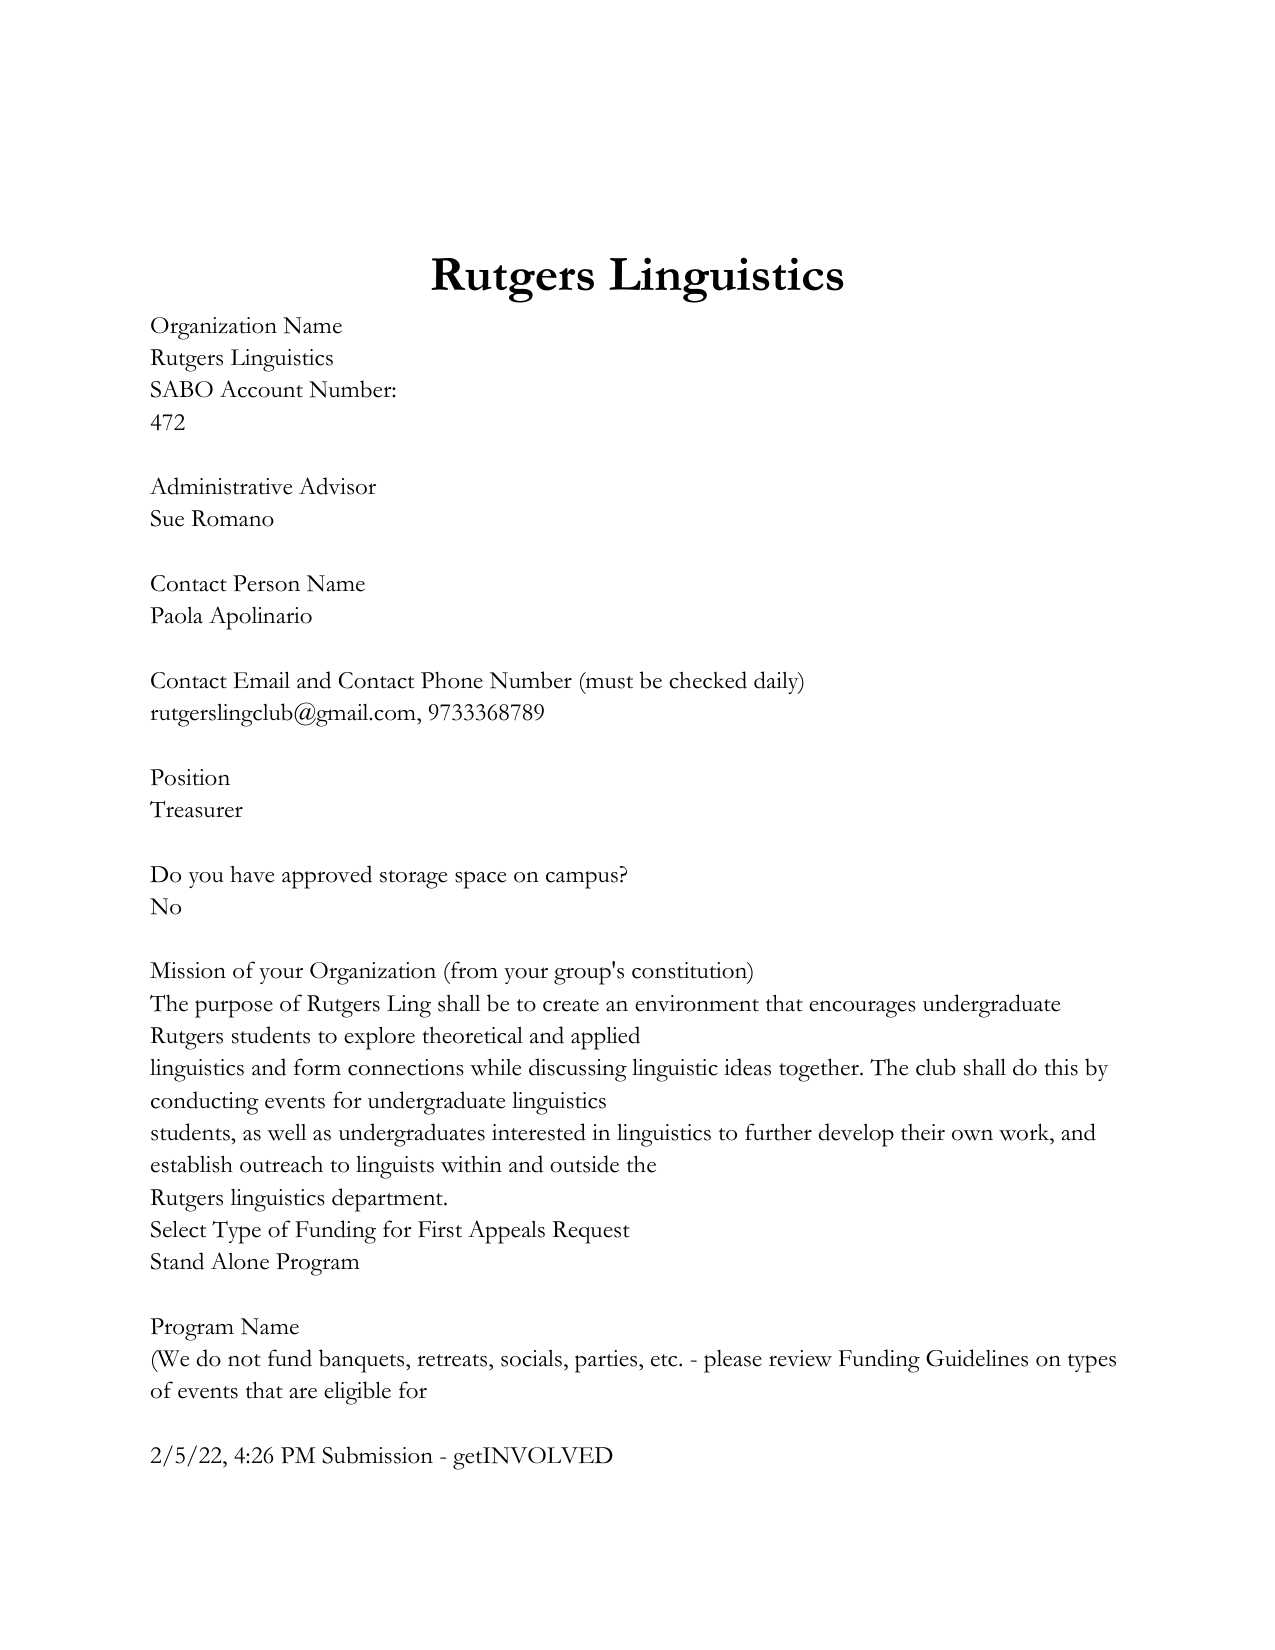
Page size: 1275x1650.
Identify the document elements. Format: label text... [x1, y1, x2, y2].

text Mission of your Organization (from your group's constitution) [150, 957, 1125, 986]
text Contact Email and Contact Phone Number (must be checked daily) [150, 667, 1125, 695]
text 472 [150, 408, 1125, 437]
text Contact Person Name [150, 570, 1125, 598]
text Select Type of Funding for First Appeals Request [150, 1216, 1125, 1244]
text Rutgers linguistics department. [150, 1183, 1125, 1212]
text Position [150, 764, 1125, 792]
text linguistics and form connections while discussing linguistic ideas together. The club shall do this by conducting events for undergraduate linguistics [150, 1054, 1125, 1115]
text Rutgers Linguistics [150, 247, 1125, 303]
text 2/5/22, 4:26 PM Submission - getINVOLVED [150, 1442, 1125, 1470]
text Sue Romano [150, 505, 1125, 533]
text students, as well as undergraduates interested in linguistics to further develop their own work, and establish outreach to linguists within and outside the [150, 1119, 1125, 1179]
text The purpose of Rutgers Ling shall be to create an environment that encourages undergraduate Rutgers students to explore theoretical and applied [150, 990, 1125, 1050]
text Stand Alone Program [150, 1248, 1125, 1276]
text Paola Apolinario [150, 602, 1125, 630]
text Organization Name [150, 312, 1125, 340]
text (We do not fund banquets, retreats, socials, parties, etc. - please review Funding Guidelines on types of events that are eligible for [150, 1345, 1125, 1405]
text SABO Account Number: [150, 376, 1125, 404]
text Treasurer [150, 796, 1125, 824]
text Rutgers Linguistics [150, 344, 1125, 372]
text Program Name [150, 1313, 1125, 1341]
text rutgerslingclub@gmail.com, 9733368789 [150, 699, 1125, 727]
text Administrative Advisor [150, 473, 1125, 501]
text Do you have approved storage space on campus? [150, 861, 1125, 889]
text No [150, 893, 1125, 921]
